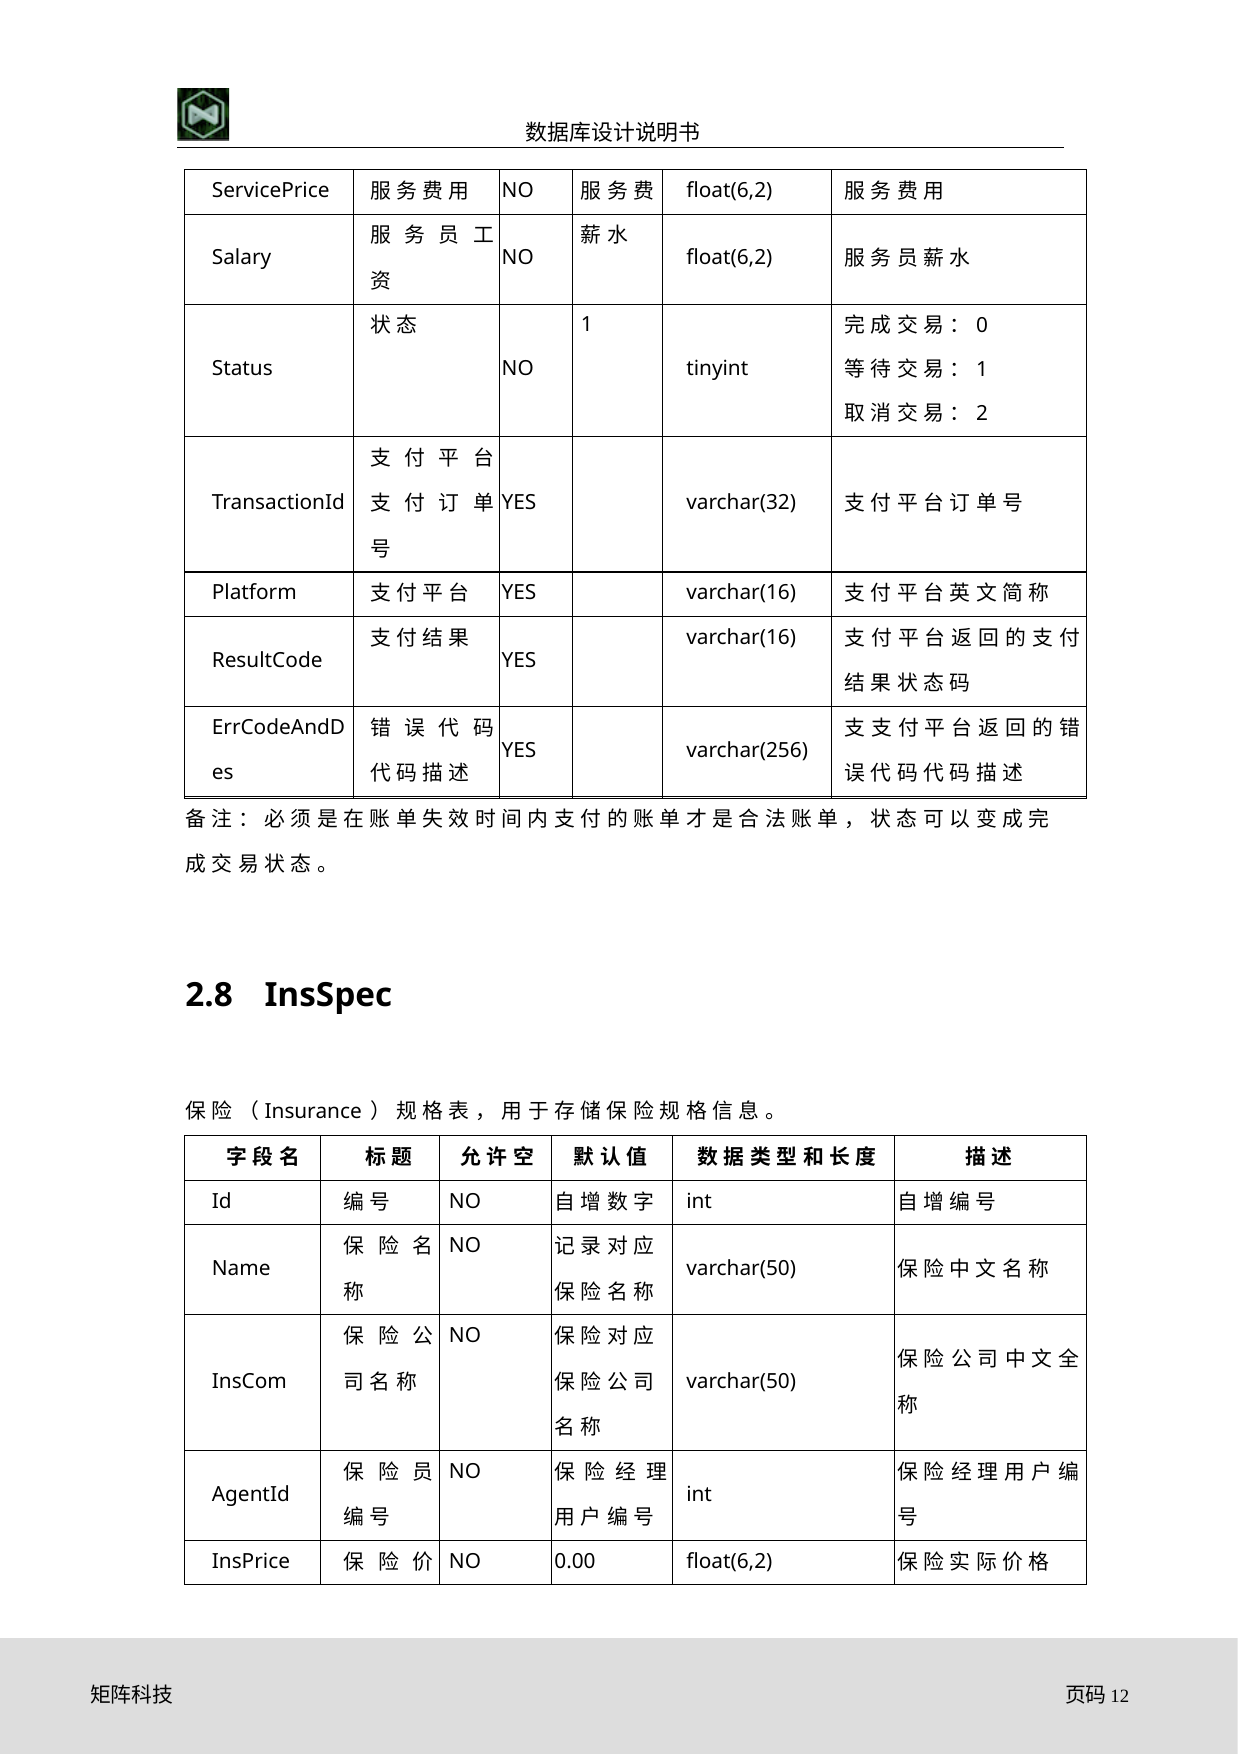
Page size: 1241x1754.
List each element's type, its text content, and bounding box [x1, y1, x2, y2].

table_cell YES [500, 573, 572, 616]
table_header 允许空 BLE [440, 1136, 551, 1180]
table_cell Salary [185, 215, 353, 303]
table_cell ResultCode de [185, 617, 353, 706]
table_cell NO [440, 1451, 551, 1540]
table_cell float(6,2) [663, 170, 831, 213]
table_cell TransactionId ionID [185, 437, 353, 571]
table_cell 保险公司名称 [321, 1315, 439, 1450]
table_cell NO [440, 1315, 551, 1450]
table_cell InsPrice [185, 1541, 320, 1584]
table_cell 保险公司中文全称 [895, 1315, 1086, 1450]
table_cell NO [500, 215, 572, 303]
table_cell InsCom [185, 1315, 320, 1450]
table_cell varchar(16) [663, 573, 831, 616]
table_cell 支付平台英文简称 [832, 573, 1086, 616]
table_cell 服务员薪水 [832, 215, 1086, 303]
table_cell 支付平台支付订单号 [354, 437, 499, 571]
table_cell 保险经理用户编号 [895, 1451, 1086, 1540]
table_cell NO [500, 170, 572, 213]
table_header 数据类型和长度 [673, 1136, 894, 1180]
table_cell 编号 [321, 1181, 439, 1224]
table_cell NO [440, 1225, 551, 1314]
table_cell 自增编号 [895, 1181, 1086, 1224]
table_cell NO [440, 1541, 551, 1584]
text 保险（Insurance）规格表，用于存储保险规格信息。 [185, 1091, 1055, 1128]
table_cell AgentId [185, 1451, 320, 1540]
table_cell 服务员工资 [354, 215, 499, 303]
text 备注：必须是在账单失效时间内支付的账单才是合法账单，状态可以变成完成交易状态。 [185, 799, 1055, 881]
table_cell ServicePrice [185, 170, 353, 213]
table_cell tinyint4) [663, 305, 831, 436]
table_cell 服务费用 [832, 170, 1086, 213]
table_cell varchar(256) 256) [663, 707, 831, 796]
picture [177, 88, 230, 141]
table_cell float(6,2) [673, 1541, 894, 1584]
table_cell 支支付平台返回的错误代码代码描述返回的错误代码代码描述 [832, 707, 1086, 796]
table_cell 0.00 [552, 1541, 672, 1584]
table_cell 支付平台 [354, 573, 499, 616]
table_cell Name [185, 1225, 320, 1314]
table_cell YES [500, 707, 572, 796]
table_cell varchar(50) [673, 1225, 894, 1314]
table_cell 1 [573, 305, 662, 436]
table_cell [573, 437, 662, 571]
table_cell [573, 573, 662, 616]
table_cell varchar(16) [663, 617, 831, 706]
table_cell 薪水 [573, 215, 662, 303]
table_cell 记录对应保险名称 [552, 1225, 672, 1314]
table_cell 保险员编号 [321, 1451, 439, 1540]
table_cell 保险实际价格 [895, 1541, 1086, 1584]
table_cell 服务费用 [354, 170, 499, 213]
table_cell NO [500, 305, 572, 436]
table_cell YES [500, 437, 572, 571]
table_cell 支付结果 [354, 617, 499, 706]
table_cell 保险价格 [321, 1541, 439, 1584]
table_cell 支付平台订单号的支付订单号 [832, 437, 1086, 571]
table_cell YES [500, 617, 572, 706]
table_header 描述 [895, 1136, 1086, 1180]
table_cell Status [185, 305, 353, 436]
table_cell 服务费 [573, 170, 662, 213]
table_cell 完成交易：0 等待交易：1 取消交易：2：1 完成付款：2 交易取消：3 [832, 305, 1086, 436]
table_cell 支付平台返回的支付结果状态码返回的业务结果 [832, 617, 1086, 706]
table_cell 保险名称 [321, 1225, 439, 1314]
subtitle InsSpec [185, 957, 1055, 1030]
table_cell int [673, 1451, 894, 1540]
table_cell 状态 [354, 305, 499, 436]
table_cell ErrCodeAndDes ndDes [185, 707, 353, 796]
table_cell Platform [185, 573, 353, 616]
table_cell float(6,2) [663, 215, 831, 303]
table_cell [573, 707, 662, 796]
table_cell 保险经理用户编号 [552, 1451, 672, 1540]
table_cell varchar(32) 32) [663, 437, 831, 571]
table_cell 错误代码代码描述返回的错误代码代码描述 [354, 707, 499, 796]
table_cell 保险中文名称 [895, 1225, 1086, 1314]
table_header 字段名AME [185, 1136, 320, 1180]
table_cell int [673, 1181, 894, 1224]
table_cell Id [185, 1181, 320, 1224]
table_cell varchar(50) [673, 1315, 894, 1450]
table_cell 保险对应保险公司名称 [552, 1315, 672, 1450]
table_cell NO [440, 1181, 551, 1224]
table_cell 自增数字 [552, 1181, 672, 1224]
table_cell [573, 617, 662, 706]
table_header 默认值 [552, 1136, 672, 1180]
table_header 标题 [321, 1136, 439, 1180]
